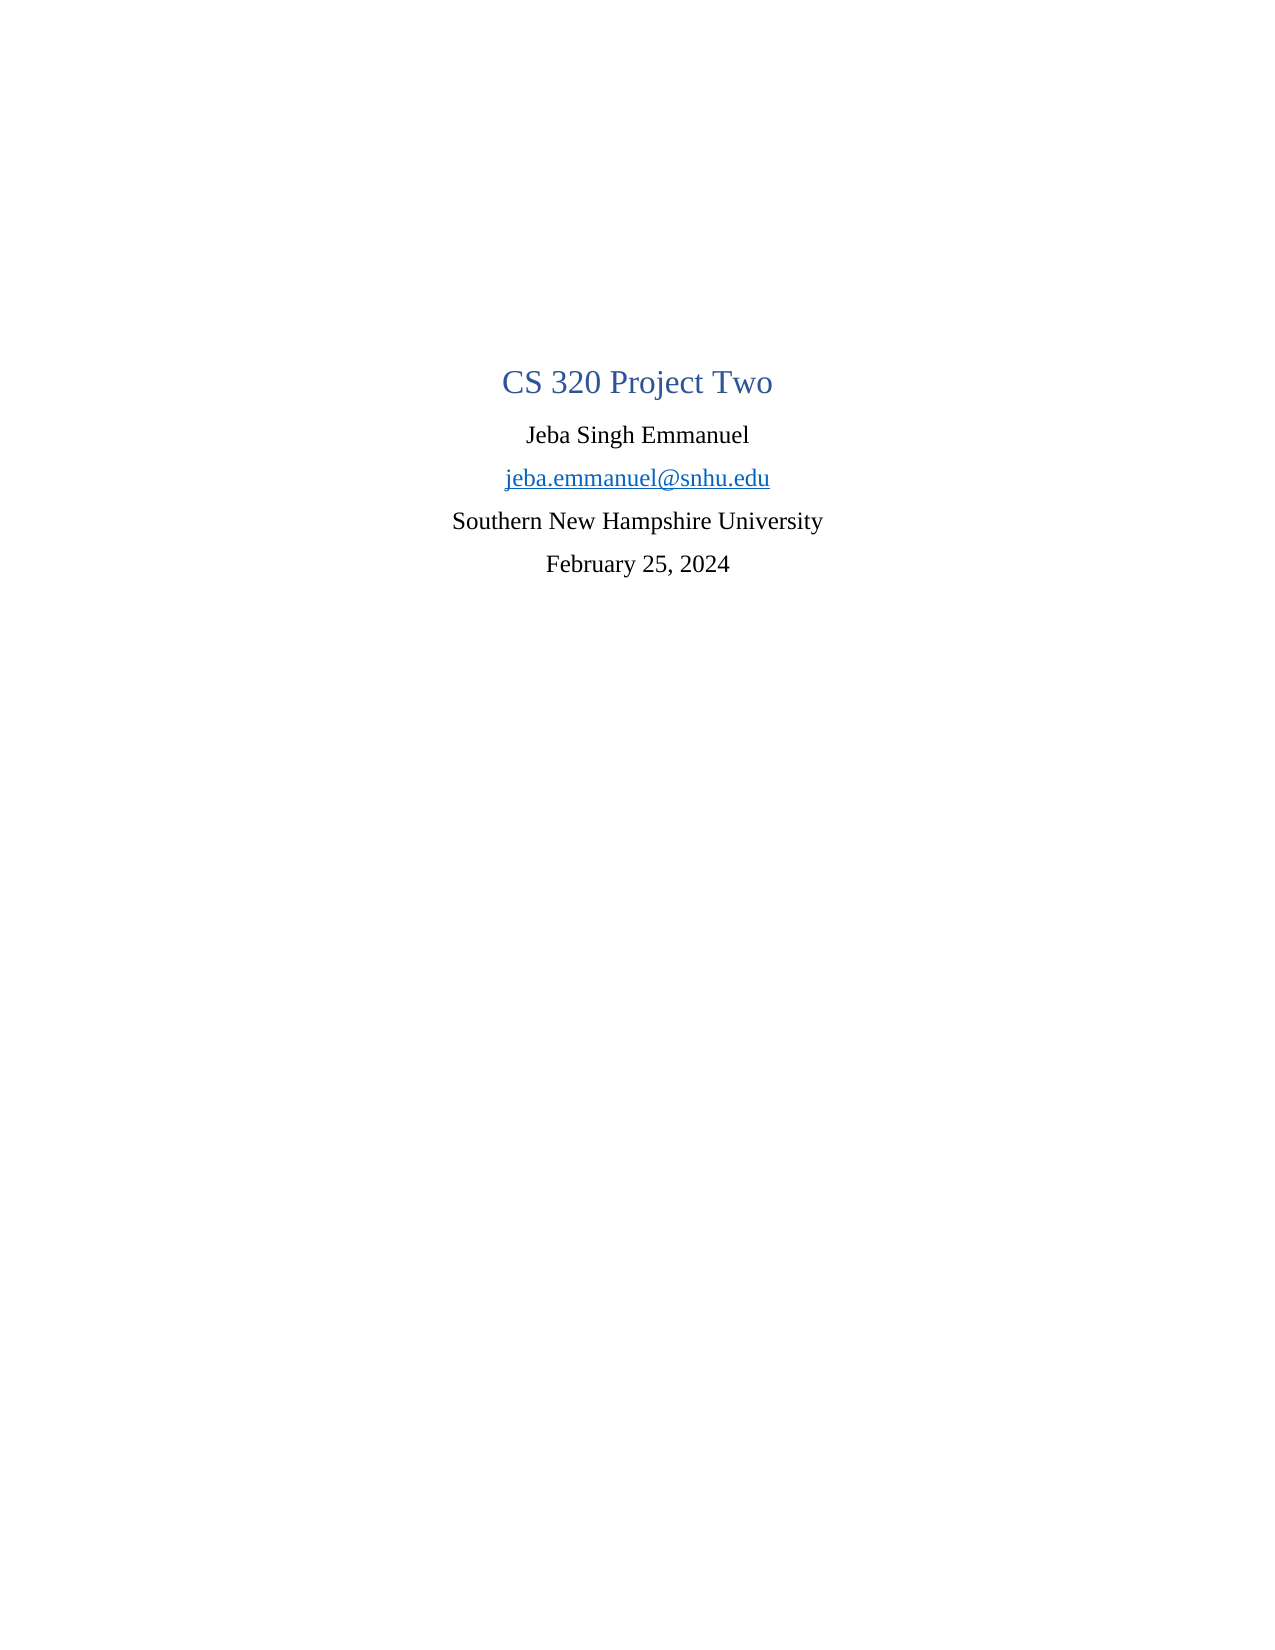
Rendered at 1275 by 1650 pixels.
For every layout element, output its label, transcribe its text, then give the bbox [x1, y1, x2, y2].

text Jeba Singh Emmanuel [150, 420, 1125, 449]
subtitle CS 320 Project Two [150, 362, 1125, 401]
text jeba.emmanuel@snhu.edu [150, 463, 1125, 492]
text February 25, 2024 [150, 549, 1125, 578]
text Southern New Hampshire University [150, 506, 1125, 535]
